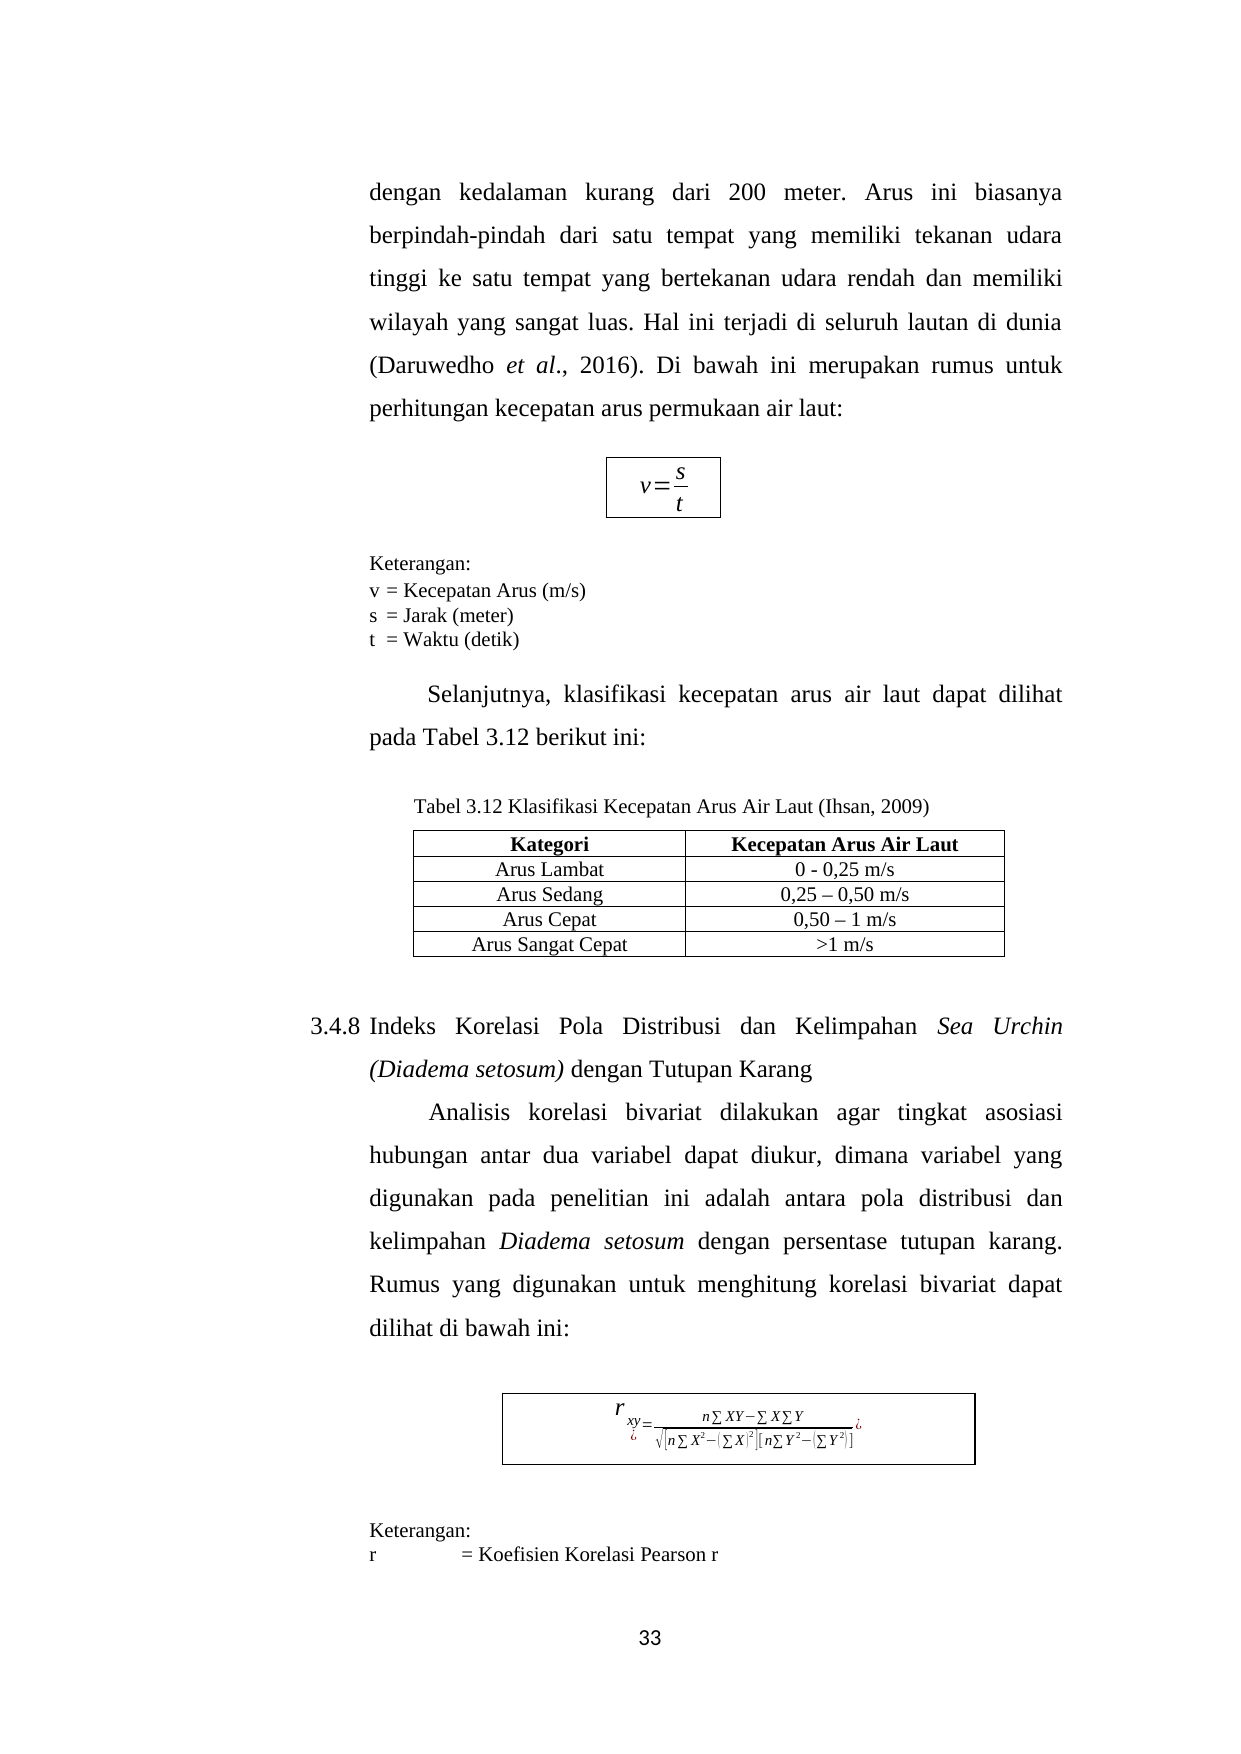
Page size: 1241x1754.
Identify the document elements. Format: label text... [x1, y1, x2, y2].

text t = Waktu (detik) [369, 627, 1063, 651]
text Selanjutnya, klasifikasi kecepatan arus air laut dapat dilihat pada Tabel 3.12 berikut ini: [369, 679, 1063, 751]
text Tabel 3.12 Klasifikasi Kecepatan Arus Air Laut (Ihsan, 2009) [369, 794, 1063, 818]
table_cell >1 m/s [686, 932, 1004, 956]
text v = Kecepatan Arus (m/s) [369, 578, 1063, 602]
table_cell Arus Cepat [414, 907, 685, 931]
table_cell Arus Sangat Cepat [414, 932, 685, 956]
table_header [607, 458, 720, 517]
table_header Kategori [414, 831, 685, 856]
table_cell Arus Lambat [414, 857, 685, 881]
table_header [503, 1394, 974, 1464]
text s = Jarak (meter) [369, 602, 1063, 627]
text r = Koefisien Korelasi Pearson r [369, 1542, 1063, 1566]
table_cell 0,25 – 0,50 m/s [686, 882, 1004, 906]
table_header Kecepatan Arus Air Laut [686, 831, 1004, 856]
text Keterangan: [369, 1517, 1063, 1542]
table_cell 0 - 0,25 m/s [686, 857, 1004, 881]
table_cell Arus Sedang [414, 882, 685, 906]
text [369, 177, 1063, 422]
table_cell 0,50 – 1 m/s [686, 907, 1004, 931]
subtitle 3.4.8 Indeks Korelasi Pola Distribusi dan Kelimpahan Sea Urchin (Diadema setosum) dengan Tutupan Karang [310, 1011, 1063, 1083]
text Keterangan: [369, 551, 1063, 575]
text Analisis korelasi bivariat dilakukan agar tingkat asosiasi hubungan antar dua variabel dapat diukur, dimana variabel yang digunakan pada penelitian ini adalah antara pola distribusi dan kelimpahan Diadema setosum dengan persentase tutupan karang. Rumus yang digunakan untuk menghitung korelasi bivariat dapat dilihat di bawah ini: [369, 1097, 1063, 1341]
